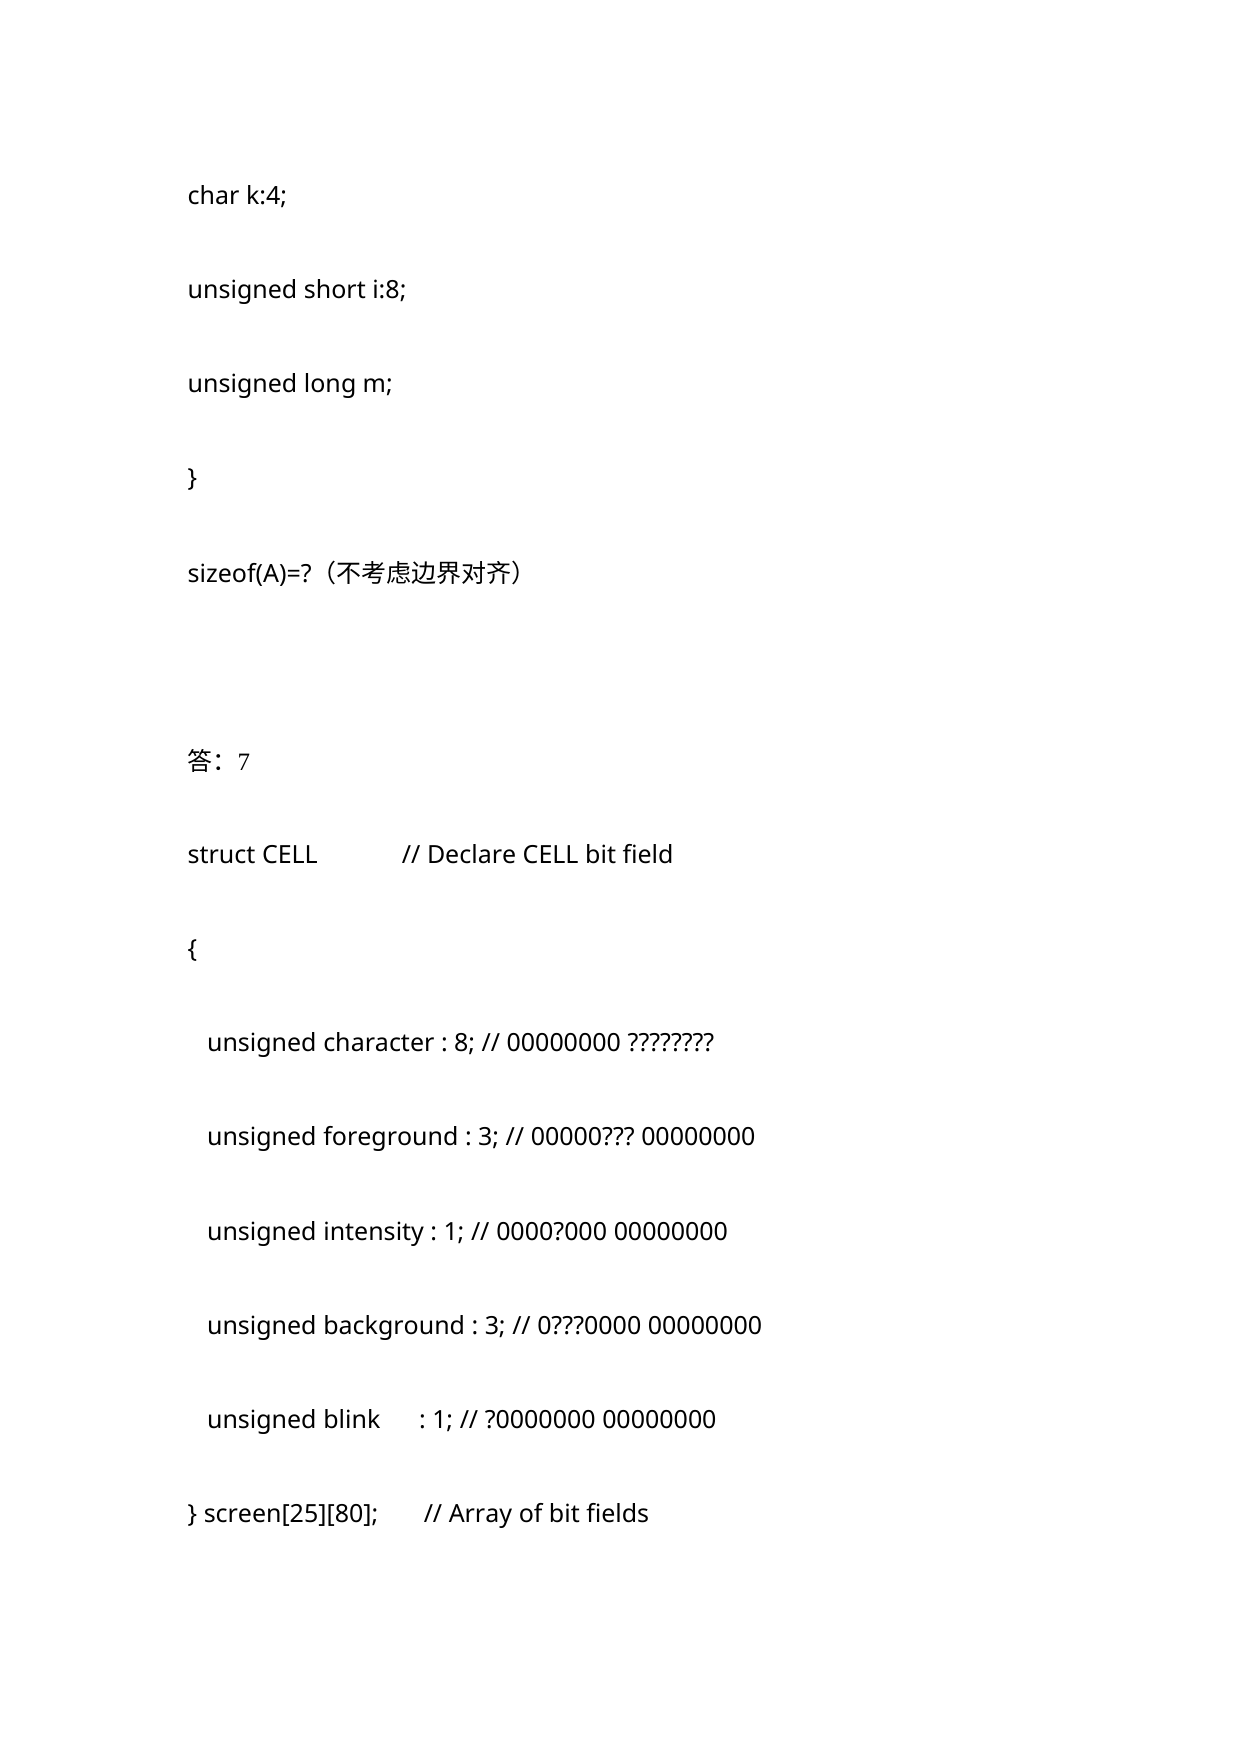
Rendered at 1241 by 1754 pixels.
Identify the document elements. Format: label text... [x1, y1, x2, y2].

text struct CELL // Declare CELL bit field [187, 821, 1053, 886]
text } screen[25][80]; // Array of bit fields [187, 1480, 1053, 1545]
text unsigned character : 8; // 00000000 ???????? [187, 1009, 1053, 1074]
text unsigned long m; [187, 350, 1053, 415]
text 答：7 [187, 727, 1053, 792]
text unsigned background : 3; // 0???0000 00000000 [187, 1292, 1053, 1357]
text unsigned foreground : 3; // 00000??? 00000000 [187, 1104, 1053, 1169]
text unsigned short i:8; [187, 256, 1053, 321]
text sizeof(A)=?（不考虑边界对齐） [187, 539, 1053, 604]
text unsigned blink : 1; // ?0000000 00000000 [187, 1386, 1053, 1451]
text { [187, 915, 1053, 980]
text } [187, 444, 1053, 509]
text unsigned intensity : 1; // 0000?000 00000000 [187, 1198, 1053, 1263]
text char k:4; [187, 162, 1053, 227]
